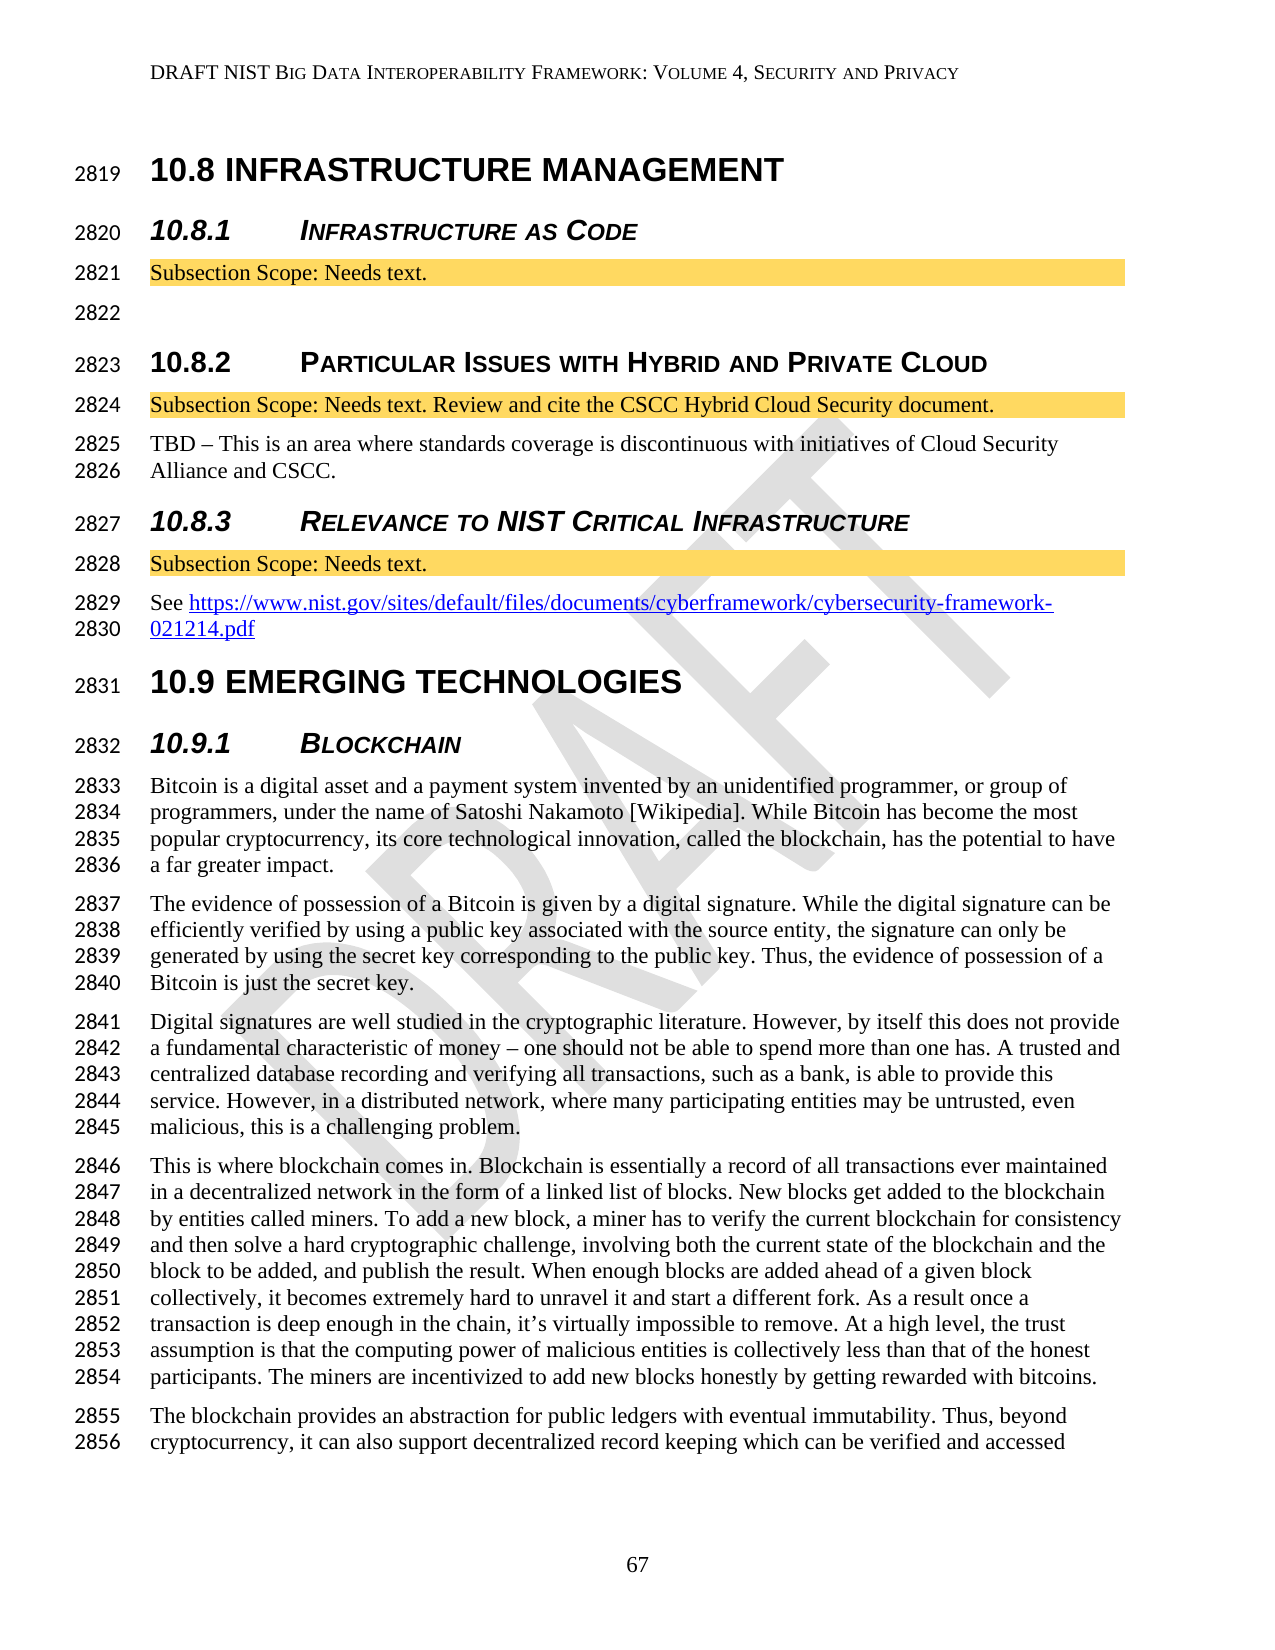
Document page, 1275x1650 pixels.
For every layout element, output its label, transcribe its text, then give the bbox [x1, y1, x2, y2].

subtitle Emerging Technologies [150, 662, 1125, 701]
text Subsection Scope: Needs text. Review and cite the CSCC Hybrid Cloud Security document. [150, 392, 1125, 418]
text This is where blockchain comes in. Blockchain is essentially a record of all transactions ever maintained in a decentralized network in the form of a linked list of blocks. New blocks get added to the blockchain by entities called miners. To add a new block, a miner has to verify the current blockchain for consistency and then solve a hard cryptographic challenge, involving both the current state of the blockchain and the block to be added, and publish the result. When enough blocks are added ahead of a given block collectively, it becomes extremely hard to unravel it and start a different fork. As a result once a transaction is deep enough in the chain, it’s virtually impossible to remove. At a high level, the trust assumption is that the computing power of malicious entities is collectively less than that of the honest participants. The miners are incentivized to add new blocks honestly by getting rewarded with bitcoins. [150, 1152, 1125, 1389]
subtitle Relevance to NIST Critical Infrastructure [150, 504, 1125, 537]
text Subsection Scope: Needs text. [150, 550, 1125, 576]
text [150, 1402, 1125, 1454]
text The evidence of possession of a Bitcoin is given by a digital signature. While the digital signature can be efficiently verified by using a public key associated with the source entity, the signature can only be generated by using the secret key corresponding to the public key. Thus, the evidence of possession of a Bitcoin is just the secret key. [150, 890, 1125, 995]
text Digital signatures are well studied in the cryptographic literature. However, by itself this does not provide a fundamental characteristic of money – one should not be able to spend more than one has. A trusted and centralized database recording and verifying all transactions, such as a bank, is able to provide this service. However, in a distributed network, where many participating entities may be untrusted, even malicious, this is a challenging problem. [150, 1008, 1125, 1139]
subtitle Infrastructure as Code [150, 213, 1125, 247]
text Subsection Scope: Needs text. [150, 259, 1125, 286]
text TBD – This is an area where standards coverage is discontinuous with initiatives of Cloud Security Alliance and CSCC. [150, 430, 1125, 483]
subtitle Blockchain [150, 726, 1125, 759]
subtitle Particular Issues with Hybrid and Private Cloud [150, 346, 1125, 379]
text See https://www.nist.gov/sites/default/files/documents/cyberframework/cybersecurity-framework-021214.pdf [150, 589, 1125, 642]
text Bitcoin is a digital asset and a payment system invented by an unidentified programmer, or group of programmers, under the name of Satoshi Nakamoto [Wikipedia]. While Bitcoin has become the most popular cryptocurrency, its core technological innovation, called the blockchain, has the potential to have a far greater impact. [150, 772, 1125, 877]
subtitle Infrastructure Management [150, 150, 1125, 188]
